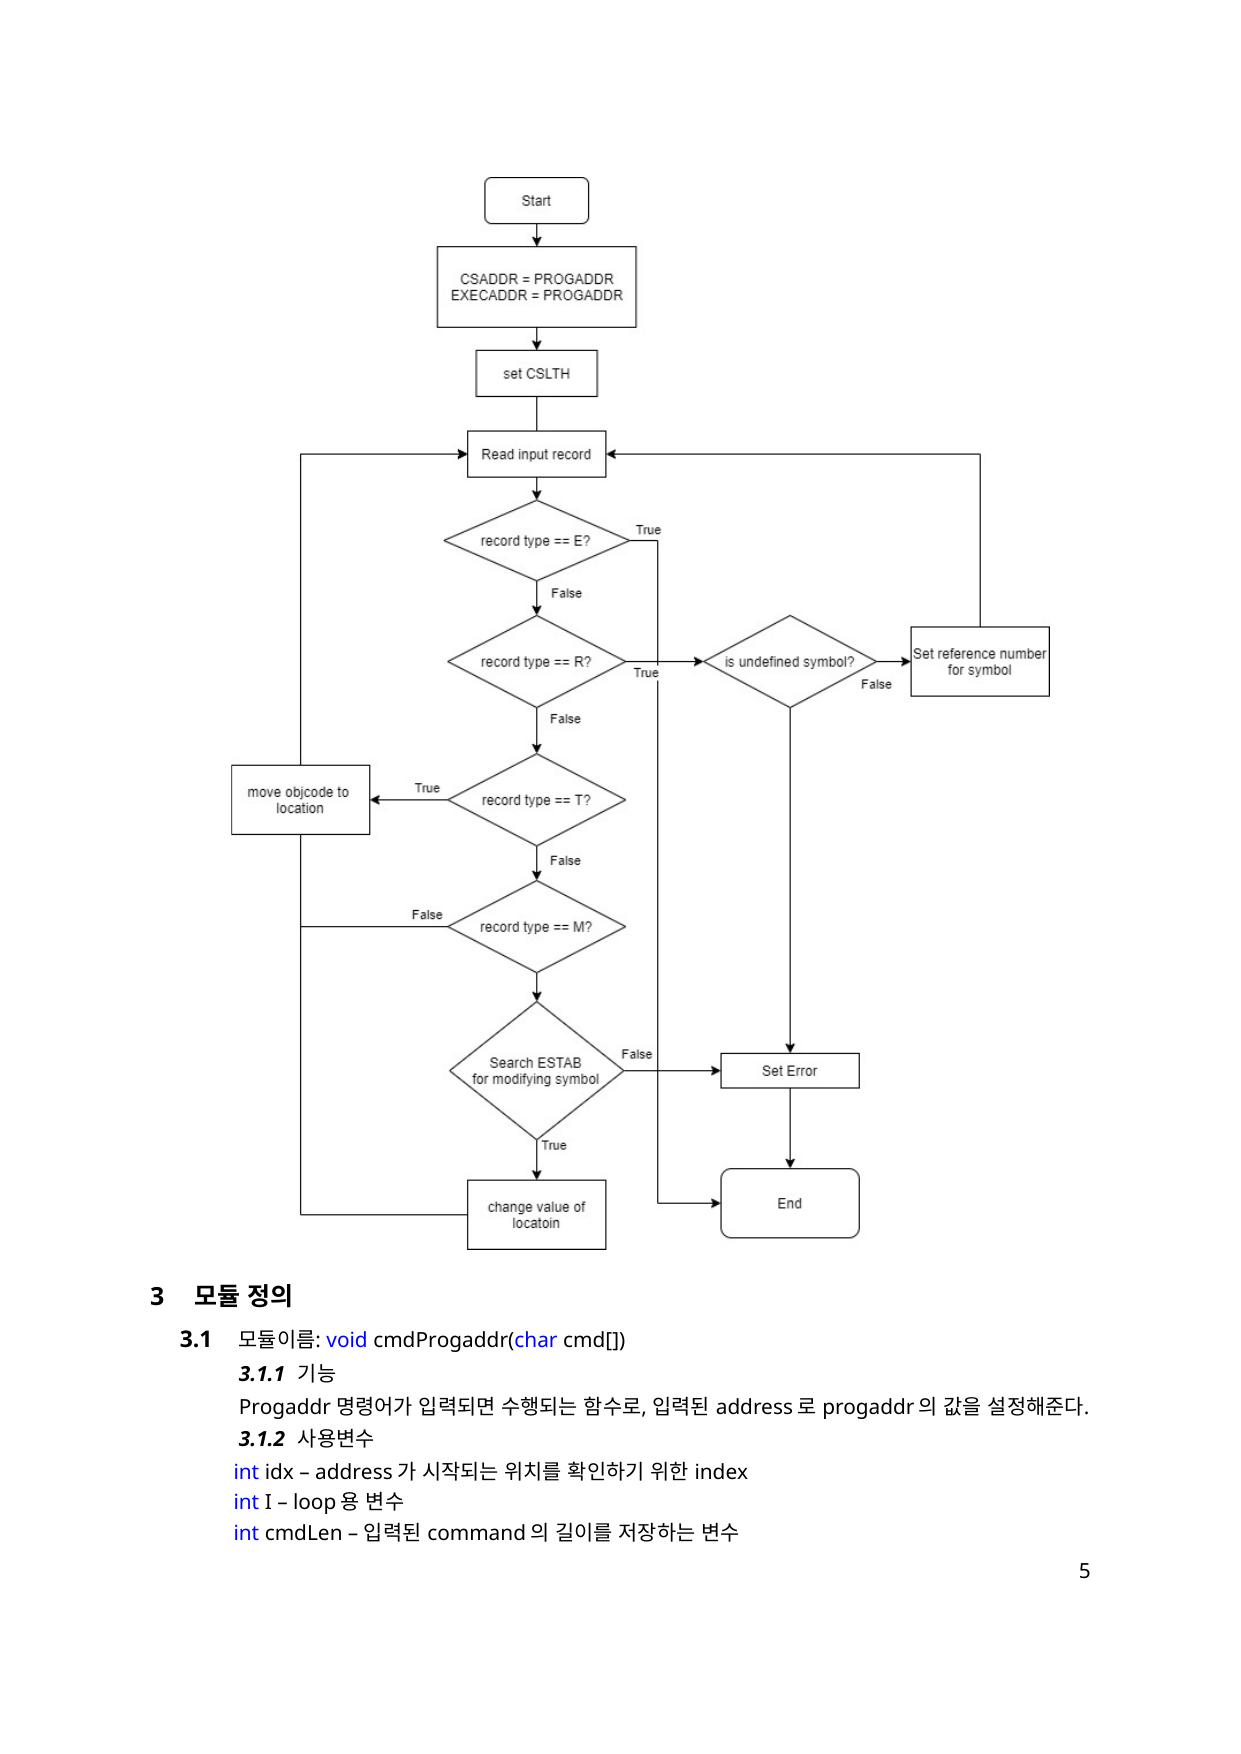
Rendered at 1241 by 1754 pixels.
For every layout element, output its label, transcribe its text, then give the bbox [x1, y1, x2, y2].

list 모듈 정의 [150, 1276, 1090, 1313]
text Progaddr 명령어가 입력되면 수행되는 함수로, 입력된 address로 progaddr의 값을 설정해준다. [239, 1390, 1090, 1420]
list int I – loop용 변수 [194, 1486, 1090, 1516]
list int idx – address가 시작되는 위치를 확인하기 위한 index [194, 1455, 1090, 1486]
list 사용변수 [239, 1423, 1090, 1453]
picture [231, 177, 1050, 1250]
list int cmdLen – 입력된 command의 길이를 저장하는 변수 [194, 1516, 1090, 1546]
list 모듈이름: void cmdProgaddr(char cmd[]) [179, 1323, 1090, 1355]
list 기능 [239, 1357, 1090, 1387]
